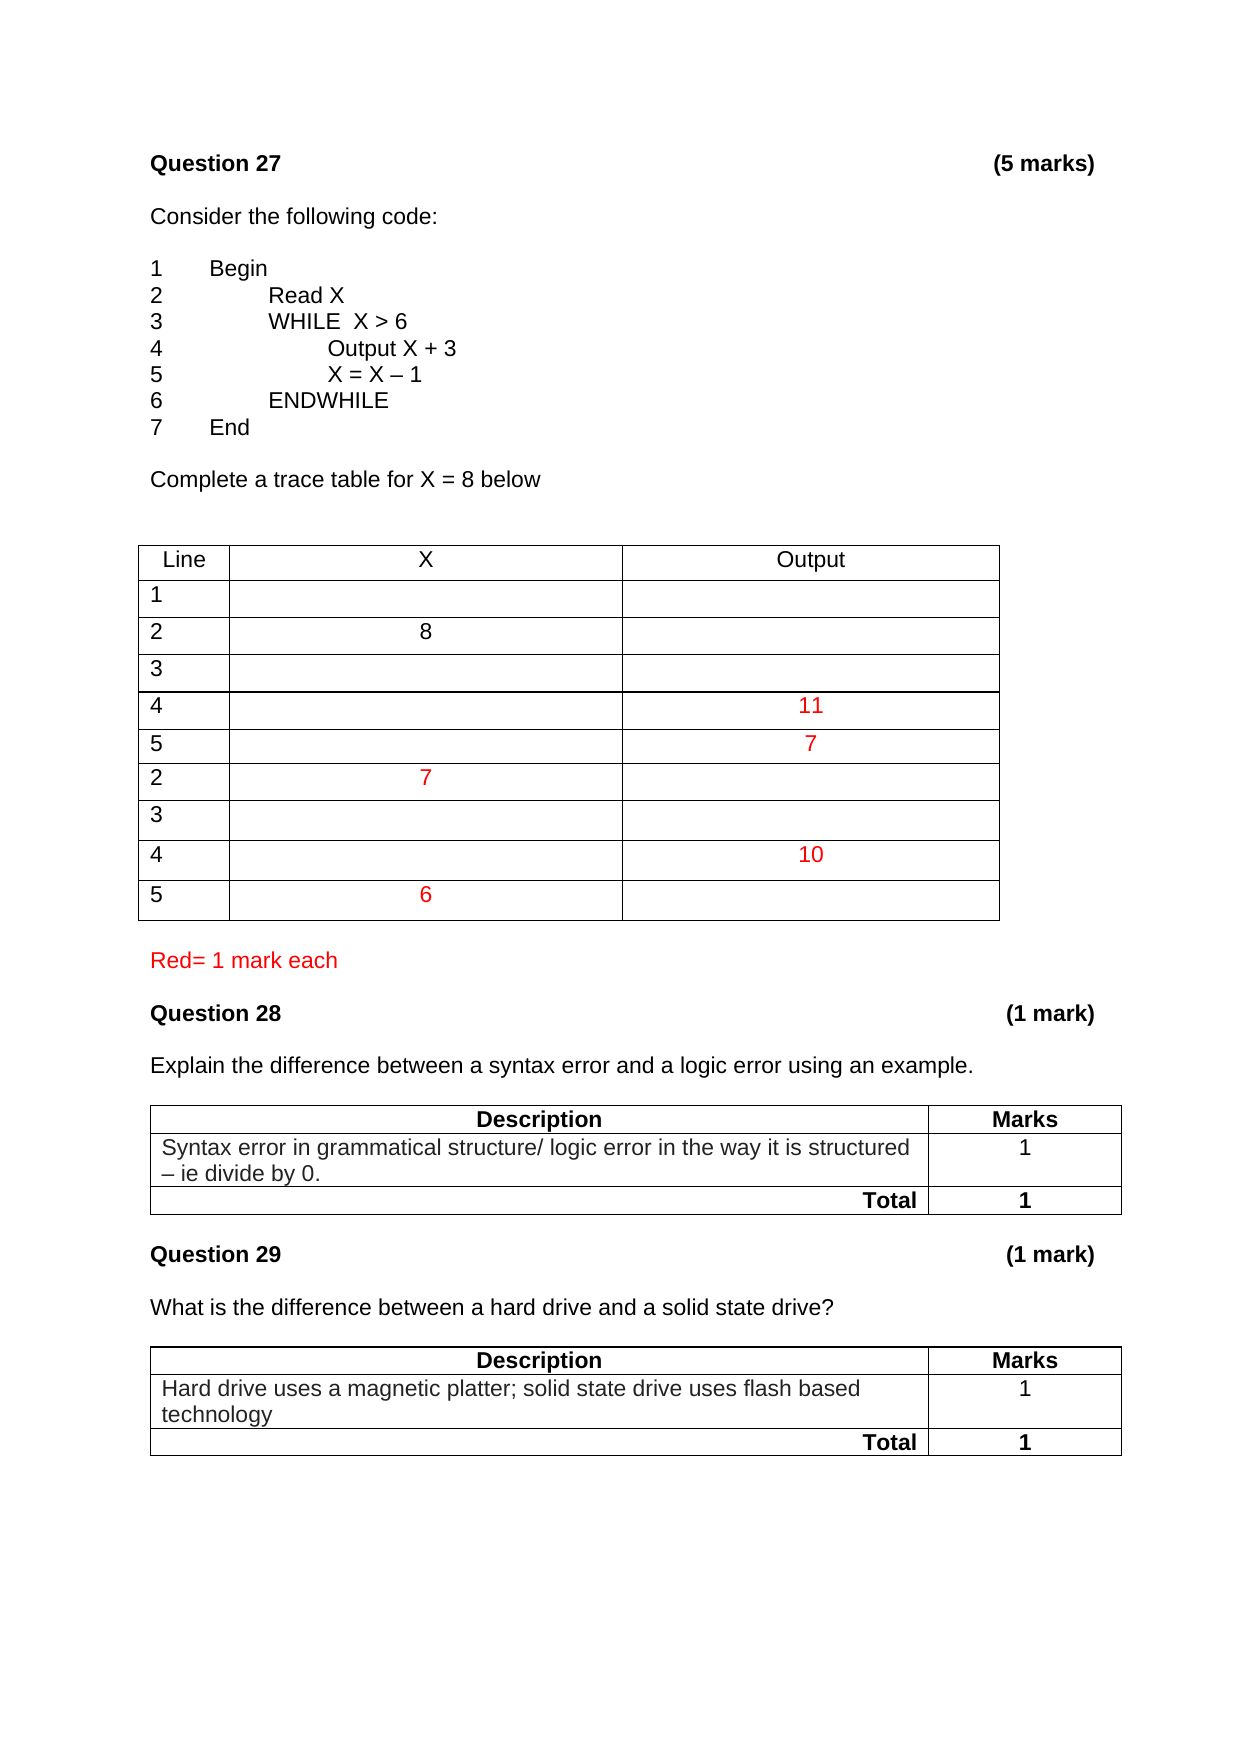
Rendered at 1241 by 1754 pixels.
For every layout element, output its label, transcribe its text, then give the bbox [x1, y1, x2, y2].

table_header Marks [929, 1106, 1121, 1132]
table_cell 5 [139, 881, 229, 919]
table_header Line [139, 546, 229, 580]
table_cell [623, 618, 999, 654]
table_header Description [151, 1106, 928, 1132]
text Consider the following code: [150, 203, 1090, 229]
table_cell 2 [139, 618, 229, 654]
text 6 ENDWHILE [150, 387, 1090, 413]
table_header Marks [929, 1348, 1121, 1374]
table_cell 3 [139, 655, 229, 691]
text Explain the difference between a syntax error and a logic error using an example. [150, 1052, 1090, 1079]
table_cell [230, 581, 622, 617]
table_header Output [623, 546, 999, 580]
table_cell 8 [230, 618, 622, 654]
table_cell [623, 801, 999, 840]
table_cell 1 [929, 1187, 1121, 1214]
table_cell [230, 693, 622, 728]
table_cell Total [151, 1429, 928, 1455]
table_cell 3 [139, 801, 229, 840]
text 2 Read X [150, 282, 1090, 308]
table_cell 1 [929, 1429, 1121, 1455]
table_cell Hard drive uses a magnetic platter; solid state drive uses flash based technology [151, 1375, 928, 1428]
text 3 WHILE X > 6 [150, 308, 1090, 334]
text Red= 1 mark each [150, 947, 1090, 973]
table_cell [230, 655, 622, 691]
text What is the difference between a hard drive and a solid state drive? [150, 1294, 1090, 1320]
text 5 X = X – 1 [150, 361, 1090, 387]
text Question 27 (5 marks) [150, 150, 1090, 176]
table_cell [230, 730, 622, 763]
table_cell [623, 881, 999, 919]
table_cell Syntax error in grammatical structure/ logic error in the way it is structured – ie divide by 0. [151, 1134, 928, 1186]
table_cell [230, 801, 622, 840]
text 4 Output X + 3 [150, 334, 1090, 361]
text Question 28 (1 mark) [150, 1000, 1090, 1026]
table_cell 1 [929, 1134, 1121, 1186]
table_cell 1 [139, 581, 229, 617]
table_cell [623, 581, 999, 617]
table_header Description [151, 1348, 928, 1374]
table_cell Total [151, 1187, 928, 1214]
table_cell 7 [623, 730, 999, 763]
table_cell [623, 655, 999, 691]
table_cell 2 [139, 764, 229, 800]
table_cell 6 [230, 881, 622, 919]
text 1 Begin [150, 255, 1090, 282]
table_cell 4 [139, 693, 229, 728]
table_cell 10 [623, 841, 999, 880]
text 7 End [150, 413, 1090, 440]
text Question 29 (1 mark) [150, 1241, 1090, 1267]
table_cell 7 [230, 764, 622, 800]
table_cell 1 [929, 1375, 1121, 1428]
table_cell 11 [623, 693, 999, 728]
text Complete a trace table for X = 8 below [150, 466, 1090, 493]
table_header X [230, 546, 622, 580]
table_cell [623, 764, 999, 800]
table_cell 5 [139, 730, 229, 763]
table_cell [230, 841, 622, 880]
table_cell 4 [139, 841, 229, 880]
